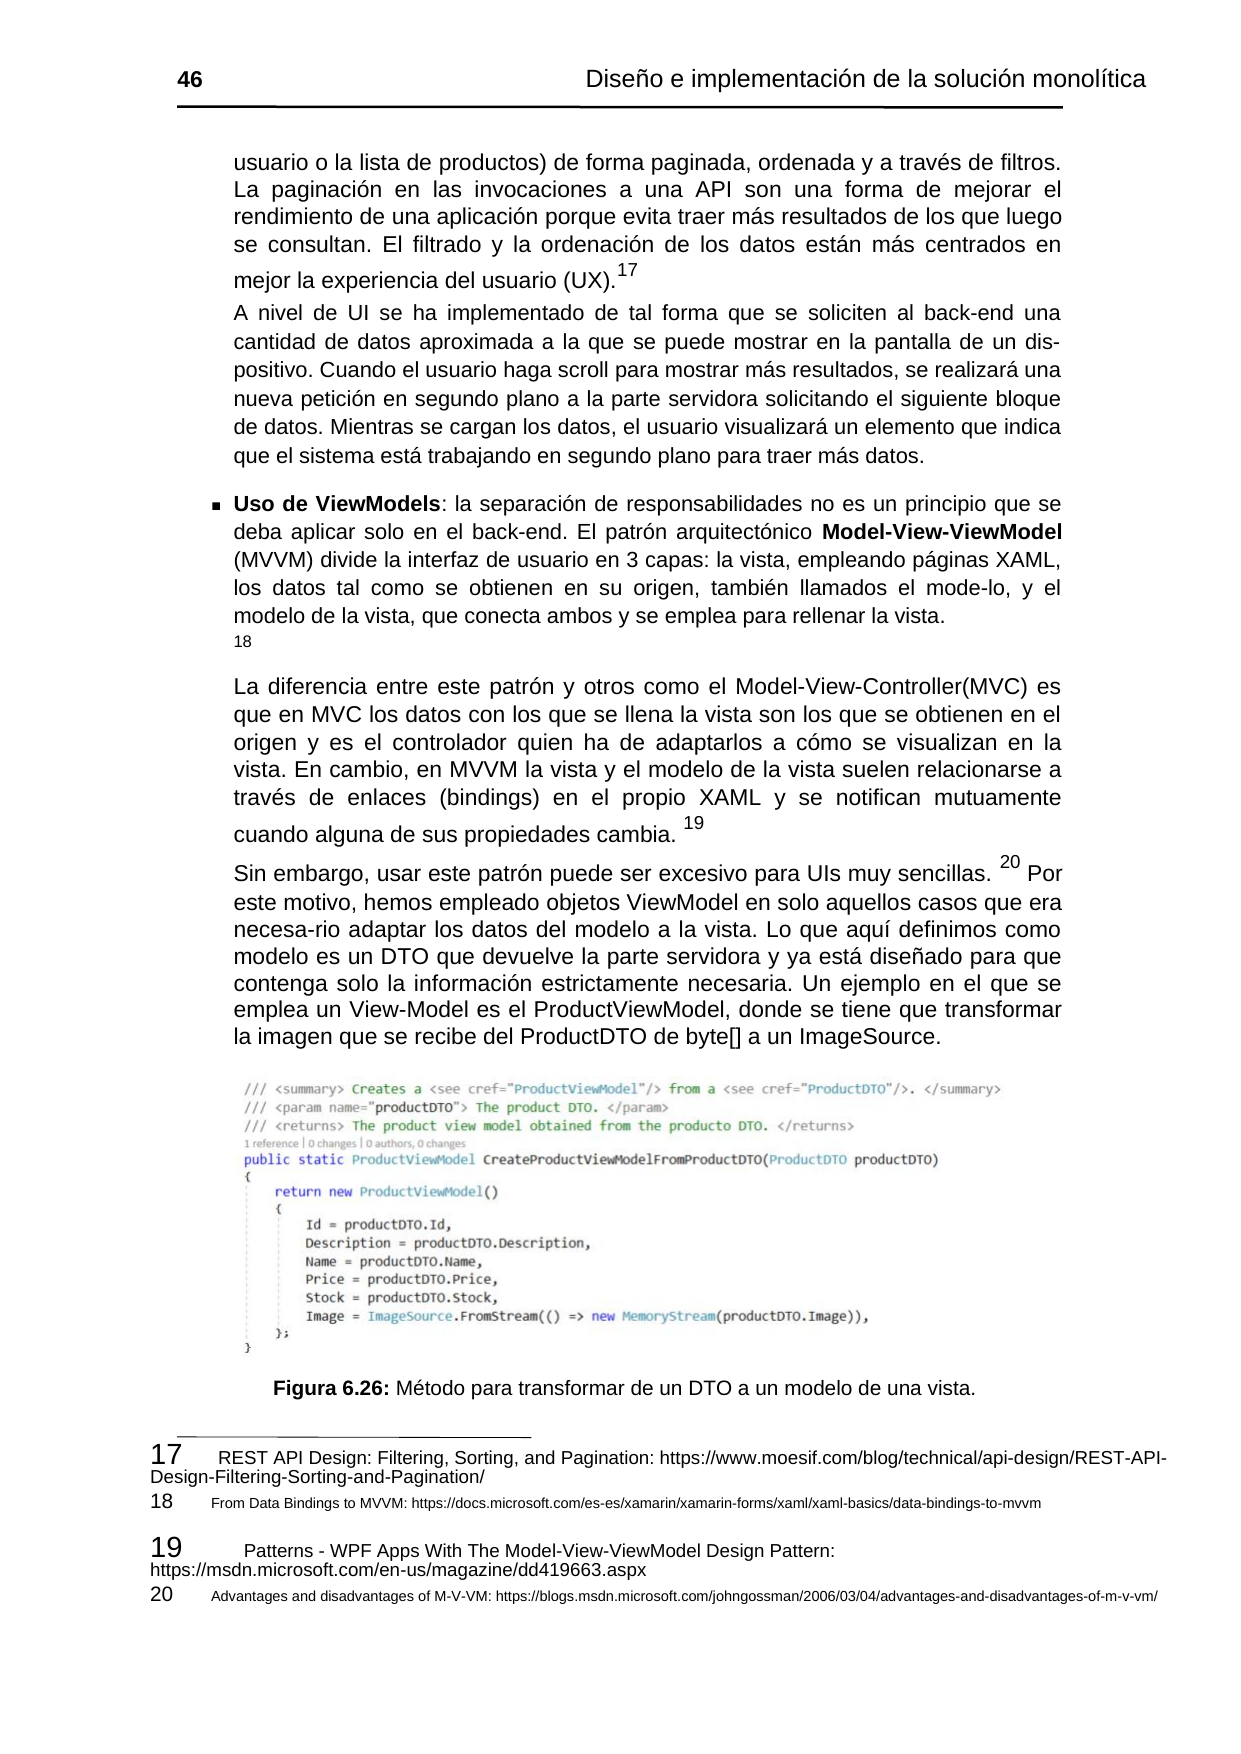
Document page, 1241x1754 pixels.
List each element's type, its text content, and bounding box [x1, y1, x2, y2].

list REST API Design: Filtering, Sorting, and Pagination: https://www.moesif.com/blog/technical/api-design/REST-API-Design-Filtering-Sorting-and-Pagination/ [150, 1442, 1202, 1488]
list Advantages and disadvantages of M-V-VM: https://blogs.msdn.microsoft.com/johngossman/2006/03/04/advantages-and-disadvantages-of-m-v-vm/ [150, 1581, 1202, 1605]
text A nivel de UI se ha implementado de tal forma que se soliciten al back-end una cantidad de datos aproximada a la que se puede mostrar en la pantalla de un dis-positivo. Cuando el usuario haga scroll para mostrar más resultados, se realizará una nueva petición en segundo plano a la parte servidora solicitando el siguiente bloque de datos. Mientras se cargan los datos, el usuario visualizará un elemento que indica que el sistema está trabajando en segundo plano para traer más datos. [233, 300, 1062, 468]
picture [235, 1076, 1005, 1358]
text Figura 6.26: Método para transformar de un DTO a un modelo de una vista. [273, 1376, 1202, 1400]
text Sin embargo, usar este patrón puede ser excesivo para UIs muy sencillas. 20 Por este motivo, hemos empleado objetos ViewModel en solo aquellos casos que era necesa-rio adaptar los datos del modelo a la vista. Lo que aquí definimos como modelo es un DTO que devuelve la parte servidora y ya está diseñado para que contenga solo la información estrictamente necesaria. Un ejemplo en el que se emplea un View-Model es el ProductViewModel, donde se tiene que transformar la imagen que se recibe del ProductDTO de byte[] a un ImageSource. [233, 851, 1062, 1049]
text usuario o la lista de productos) de forma paginada, ordenada y a través de filtros. La paginación en las invocaciones a una API son una forma de mejorar el rendimiento de una aplicación porque evita traer más resultados de los que luego se consultan. El filtrado y la ordenación de los datos están más centrados en mejor la experiencia del usuario (UX).17 [233, 148, 1062, 296]
list Patterns - WPF Apps With The Model-View-ViewModel Design Pattern: https://msdn.microsoft.com/en-us/magazine/dd419663.aspx [150, 1535, 1202, 1580]
list From Data Bindings to MVVM: https://docs.microsoft.com/es-es/xamarin/xamarin-forms/xaml/xaml-basics/data-bindings-to-mvvm [150, 1489, 1202, 1513]
text Uso de ViewModels: la separación de responsabilidades no es un principio que se deba aplicar solo en el back-end. El patrón arquitectónico Model-View-ViewModel (MVVM) divide la interfaz de usuario en 3 capas: la vista, empleando páginas XAML, los datos tal como se obtienen en su origen, también llamados el mode-lo, y el modelo de la vista, que conecta ambos y se emplea para rellenar la vista. [233, 491, 1062, 628]
text 46 Diseño e implementación de la solución monolítica [177, 63, 1202, 92]
text La diferencia entre este patrón y otros como el Model-View-Controller(MVC) es que en MVC los datos con los que se llena la vista son los que se obtienen en el origen y es el controlador quien ha de adaptarlos a cómo se visualizan en la vista. En cambio, en MVVM la vista y el modelo de la vista suelen relacionarse a través de enlaces (bindings) en el propio XAML y se notifican mutuamente cuando alguna de sus propiedades cambia. 19 [233, 673, 1062, 849]
text 18 [233, 633, 1202, 651]
